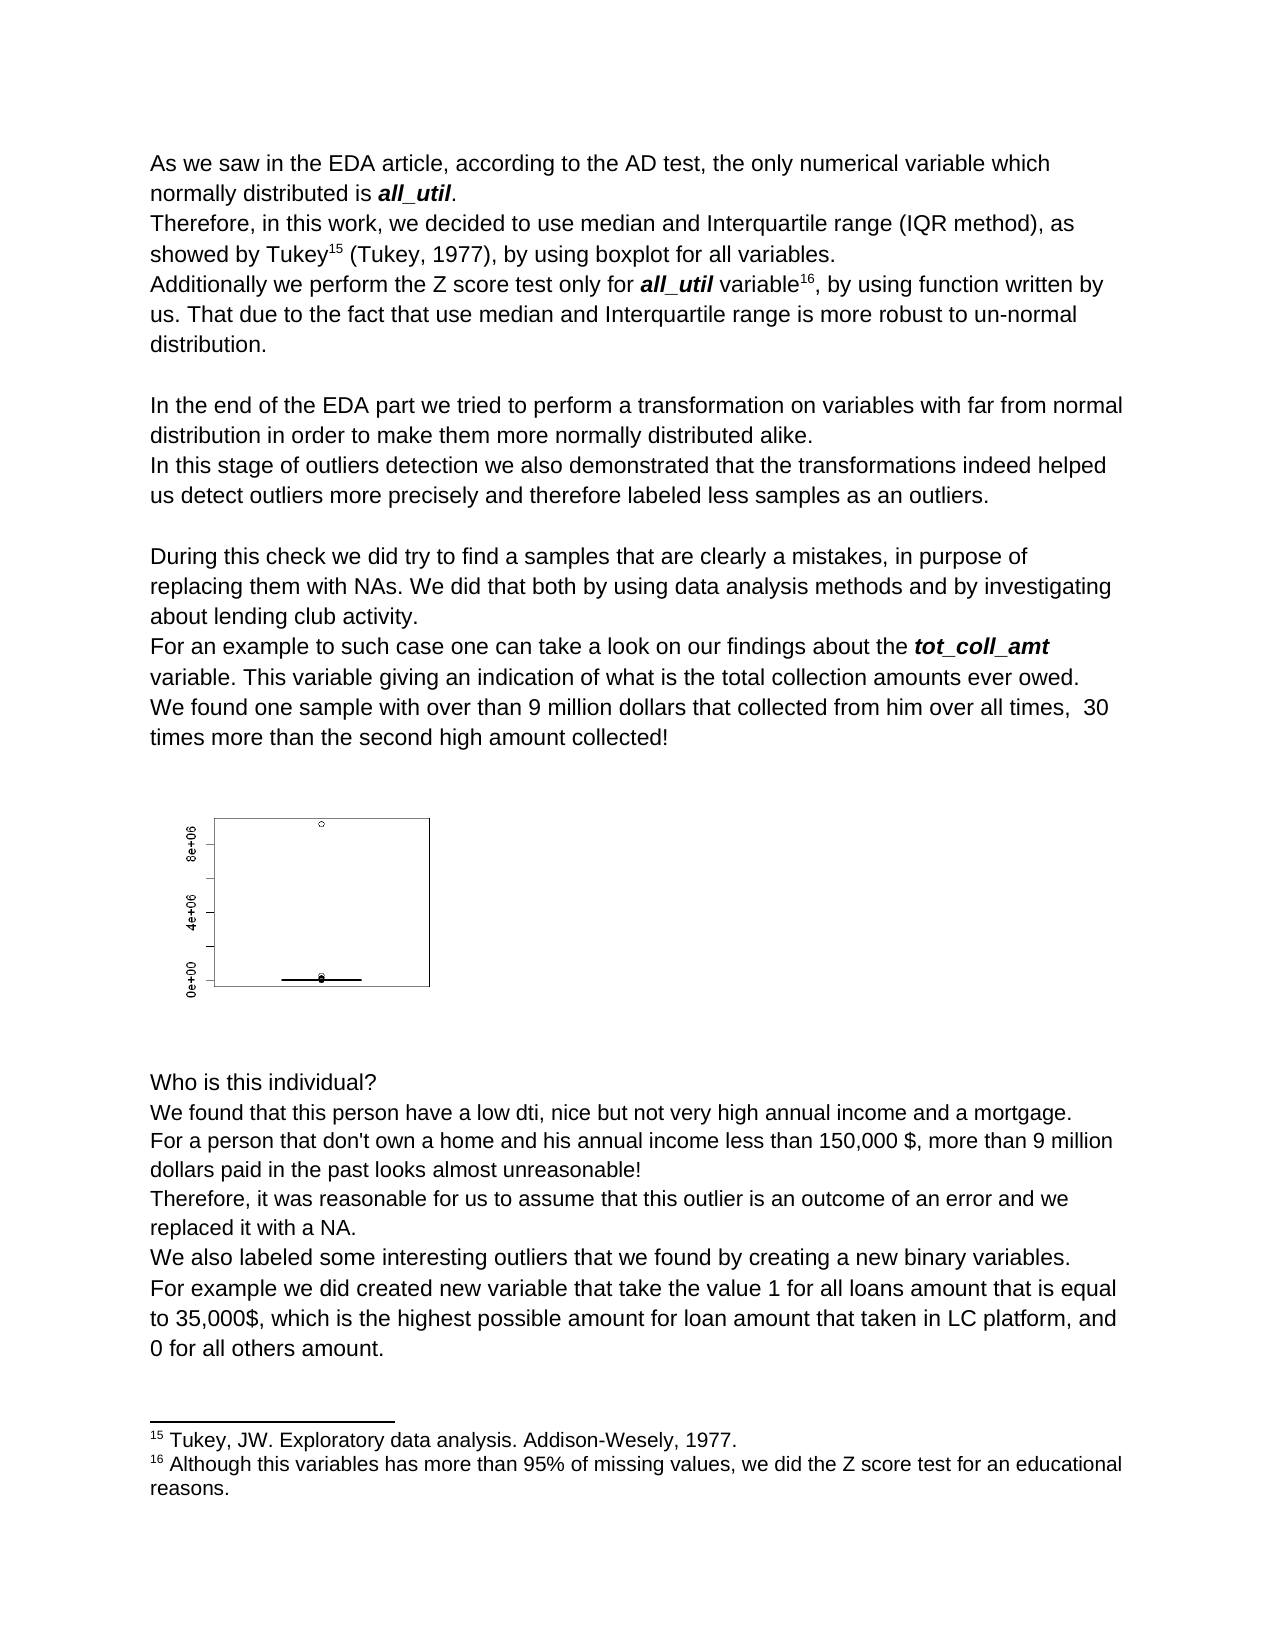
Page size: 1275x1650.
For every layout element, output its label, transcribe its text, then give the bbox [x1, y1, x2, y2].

text Who is this individual? [150, 1069, 1125, 1096]
text For an example to such case one can take a look on our findings about the tot_coll_amt variable. This variable giving an indication of what is the total collection amounts ever owed. [150, 633, 1125, 690]
text For example we did created new variable that take the value 1 for all loans amount that is equal to 35,000$, which is the highest possible amount for loan amount that taken in LC platform, and 0 for all others amount. [150, 1274, 1125, 1361]
text Therefore, in this work, we decided to use median and Interquartile range (IQR method), as showed by Tukey (Tukey, 1977), by using boxplot for all variables. [150, 210, 1125, 267]
text Additionally we perform the Z score test only for all_util variable, by using function written by us. That due to the fact that use median and Interquartile range is more robust to un-normal distribution. [150, 271, 1125, 358]
text We found that this person have a low dti, nice but not very high annual income and a mortgage. For a person that don't own a home and his annual income less than 150,000 $, more than 9 million dollars paid in the past looks almost unreasonable! Therefore, it was reasonable for us to assume that this outlier is an outcome of an error and we replaced it with a NA. [150, 1099, 1125, 1241]
picture [150, 754, 462, 1066]
text As we saw in the EDA article, according to the AD test, the only numerical variable which normally distributed is all_util. [150, 150, 1125, 207]
text We also labeled some interesting outliers that we found by creating a new binary variables. [150, 1244, 1125, 1271]
text During this check we did try to find a samples that are clearly a mistakes, in purpose of replacing them with NAs. We did that both by using data analysis methods and by investigating about lending club activity. [150, 543, 1125, 629]
text We found one sample with over than 9 million dollars that collected from him over all times, 30 times more than the second high amount collected! [150, 694, 1125, 750]
text In this stage of outliers detection we also demonstrated that the transformations indeed helped us detect outliers more precisely and therefore labeled less samples as an outliers. [150, 452, 1125, 509]
text In the end of the EDA part we tried to perform a transformation on variables with far from normal distribution in order to make them more normally distributed alike. [150, 392, 1125, 448]
